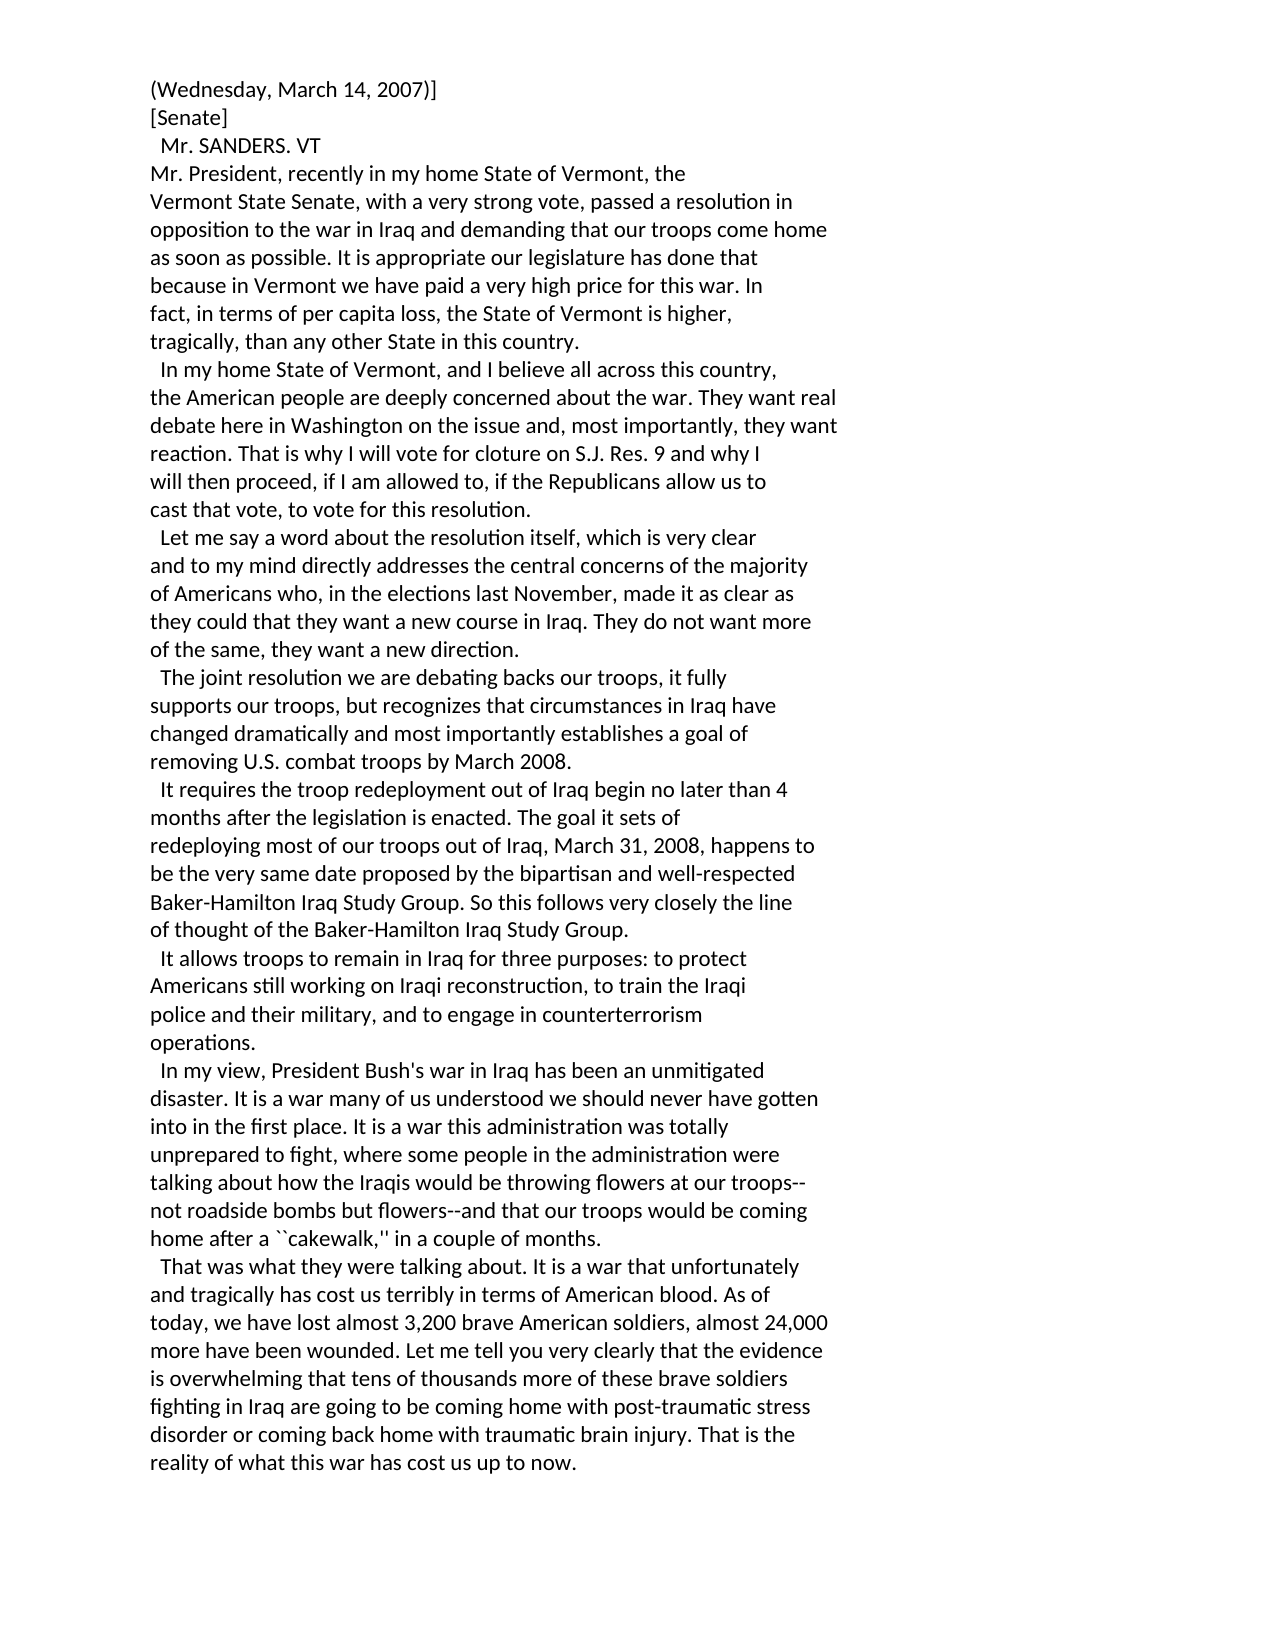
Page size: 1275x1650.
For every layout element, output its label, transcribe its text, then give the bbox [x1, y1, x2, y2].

text will then proceed, if I am allowed to, if the Republicans allow us to [150, 467, 1125, 495]
text In my home State of Vermont, and I believe all across this country, [150, 355, 1125, 383]
text Americans still working on Iraqi reconstruction, to train the Iraqi [150, 972, 1125, 1000]
text disaster. It is a war many of us understood we should never have gotten [150, 1084, 1125, 1112]
text home after a ``cakewalk,'' in a couple of months. [150, 1224, 1125, 1252]
text of Americans who, in the elections last November, made it as clear as [150, 579, 1125, 607]
text operations. [150, 1028, 1125, 1056]
text not roadside bombs but flowers--and that our troops would be coming [150, 1196, 1125, 1224]
text unprepared to fight, where some people in the administration were [150, 1140, 1125, 1168]
text disorder or coming back home with traumatic brain injury. That is the [150, 1420, 1125, 1448]
text police and their military, and to engage in counterterrorism [150, 1000, 1125, 1028]
text be the very same date proposed by the bipartisan and well-respected [150, 859, 1125, 888]
text today, we have lost almost 3,200 brave American soldiers, almost 24,000 [150, 1308, 1125, 1336]
text reality of what this war has cost us up to now. [150, 1448, 1125, 1476]
text tragically, than any other State in this country. [150, 327, 1125, 355]
text the American people are deeply concerned about the war. They want real [150, 383, 1125, 411]
text fighting in Iraq are going to be coming home with post-traumatic stress [150, 1392, 1125, 1420]
text opposition to the war in Iraq and demanding that our troops come home [150, 215, 1125, 243]
text of thought of the Baker-Hamilton Iraq Study Group. [150, 916, 1125, 944]
text In my view, President Bush's war in Iraq has been an unmitigated [150, 1056, 1125, 1084]
text That was what they were talking about. It is a war that unfortunately [150, 1252, 1125, 1280]
text and to my mind directly addresses the central concerns of the majority [150, 551, 1125, 579]
text they could that they want a new course in Iraq. They do not want more [150, 607, 1125, 635]
text is overwhelming that tens of thousands more of these brave soldiers [150, 1364, 1125, 1392]
text It allows troops to remain in Iraq for three purposes: to protect [150, 944, 1125, 972]
text The joint resolution we are debating backs our troops, it fully [150, 663, 1125, 691]
text and tragically has cost us terribly in terms of American blood. As of [150, 1280, 1125, 1308]
text It requires the troop redeployment out of Iraq begin no later than 4 [150, 776, 1125, 803]
text redeploying most of our troops out of Iraq, March 31, 2008, happens to [150, 832, 1125, 859]
text debate here in Washington on the issue and, most importantly, they want [150, 411, 1125, 439]
text Let me say a word about the resolution itself, which is very clear [150, 523, 1125, 551]
text supports our troops, but recognizes that circumstances in Iraq have [150, 691, 1125, 719]
text of the same, they want a new direction. [150, 635, 1125, 663]
text fact, in terms of per capita loss, the State of Vermont is higher, [150, 299, 1125, 327]
text cast that vote, to vote for this resolution. [150, 495, 1125, 523]
text more have been wounded. Let me tell you very clearly that the evidence [150, 1336, 1125, 1364]
text as soon as possible. It is appropriate our legislature has done that [150, 243, 1125, 271]
text because in Vermont we have paid a very high price for this war. In [150, 271, 1125, 299]
text months after the legislation is enacted. The goal it sets of [150, 803, 1125, 832]
text Vermont State Senate, with a very strong vote, passed a resolution in [150, 187, 1125, 215]
text talking about how the Iraqis would be throwing flowers at our troops-- [150, 1168, 1125, 1196]
text Baker-Hamilton Iraq Study Group. So this follows very closely the line [150, 888, 1125, 916]
text changed dramatically and most importantly establishes a goal of [150, 719, 1125, 747]
text reaction. That is why I will vote for cloture on S.J. Res. 9 and why I [150, 439, 1125, 467]
text Mr. President, recently in my home State of Vermont, the [150, 159, 1125, 187]
text into in the first place. It is a war this administration was totally [150, 1112, 1125, 1140]
text removing U.S. combat troops by March 2008. [150, 747, 1125, 776]
